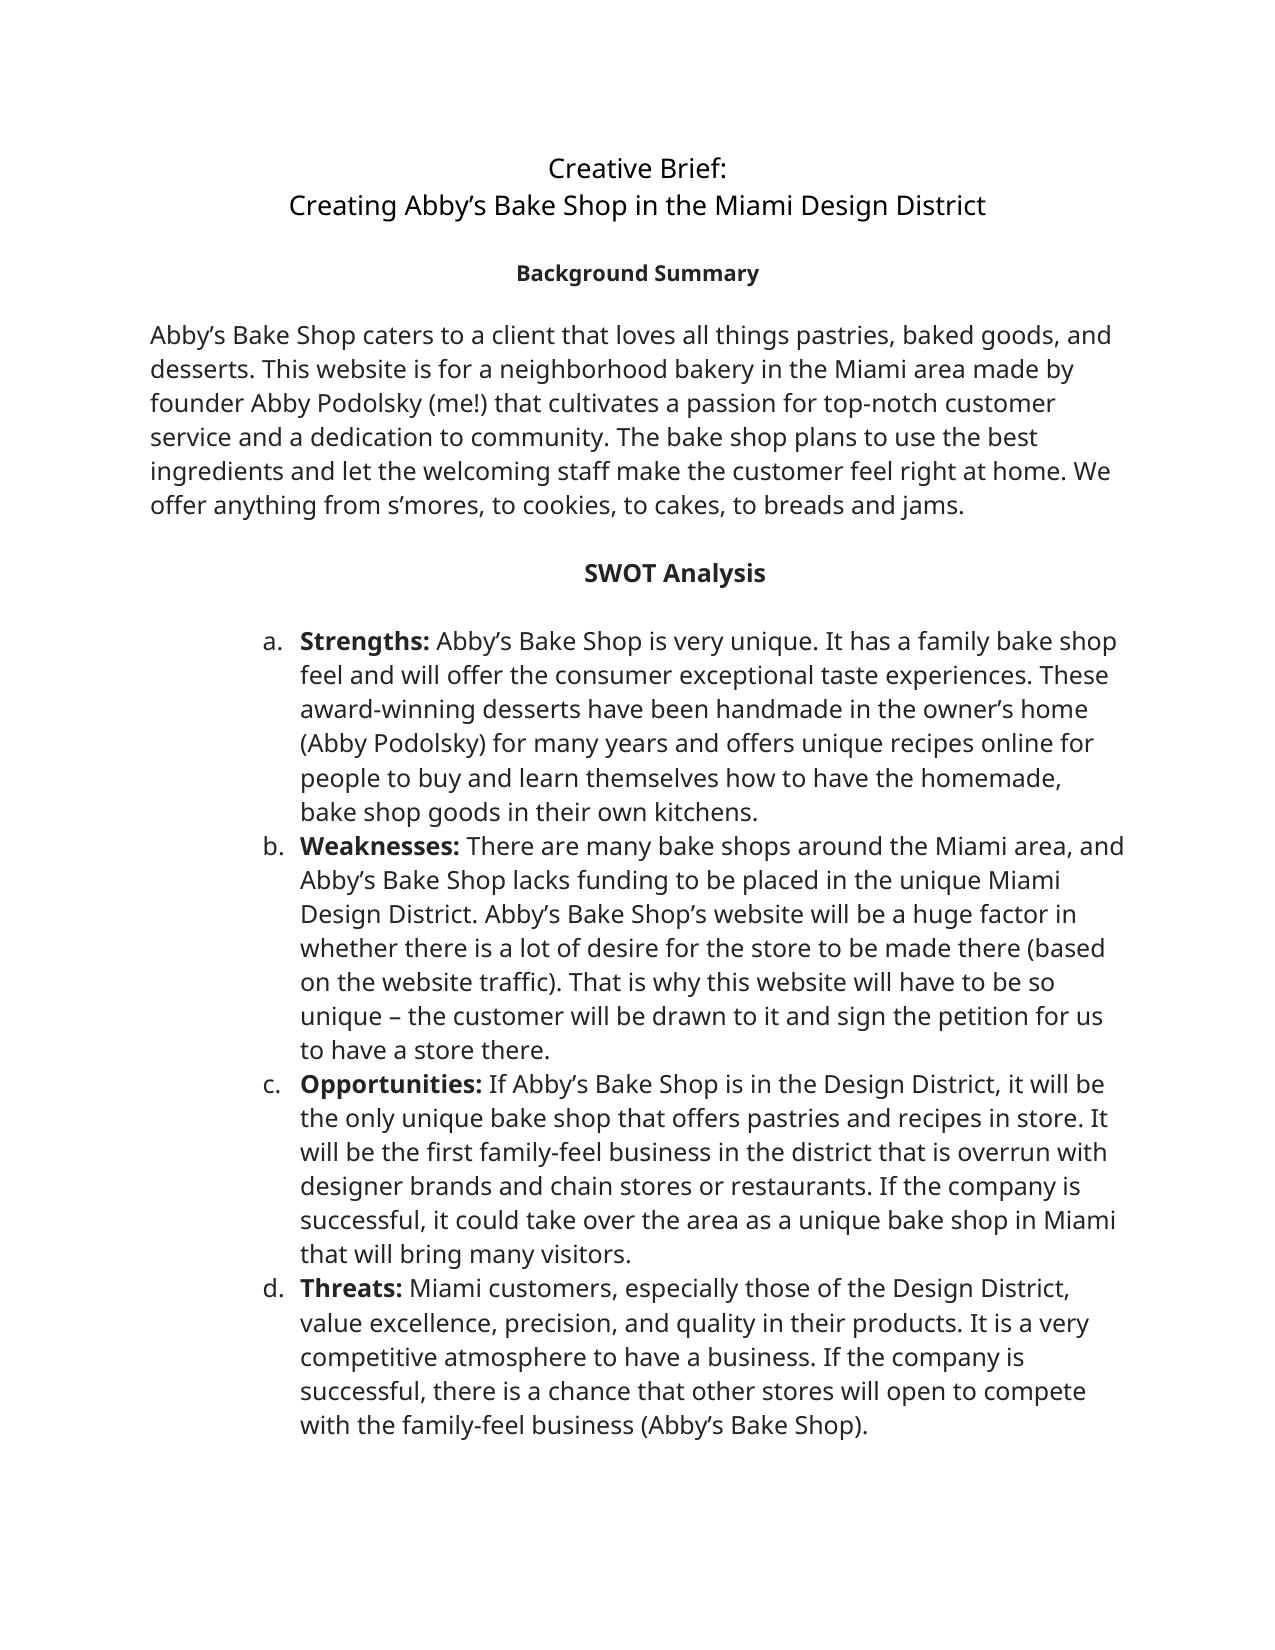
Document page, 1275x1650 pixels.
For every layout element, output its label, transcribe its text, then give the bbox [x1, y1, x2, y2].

list Threats: Miami customers, especially those of the Design District, value excellence, precision, and quality in their products. It is a very competitive atmosphere to have a business. If the company is successful, there is a chance that other stores will open to compete with the family-feel business (Abby’s Bake Shop). [262, 1271, 1125, 1441]
list Strengths: Abby’s Bake Shop is very unique. It has a family bake shop feel and will offer the consumer exceptional taste experiences. These award-winning desserts have been handmade in the owner’s home (Abby Podolsky) for many years and offers unique recipes online for people to buy and learn themselves how to have the homemade, bake shop goods in their own kitchens. [262, 624, 1125, 828]
text Background Summary [150, 258, 1125, 288]
list Weaknesses: There are many bake shops around the Miami area, and Abby’s Bake Shop lacks funding to be placed in the unique Miami Design District. Abby’s Bake Shop’s website will be a huge factor in whether there is a lot of desire for the store to be made there (based on the website traffic). That is why this website will have to be so unique – the customer will be drawn to it and sign the petition for us to have a store there. [262, 828, 1125, 1067]
list Opportunities: If Abby’s Bake Shop is in the Design District, it will be the only unique bake shop that offers pastries and recipes in store. It will be the first family-feel business in the district that is overrun with designer brands and chain stores or restaurants. If the company is successful, it could take over the area as a unique bake shop in Miami that will bring many visitors. [262, 1067, 1125, 1271]
text Abby’s Bake Shop caters to a client that loves all things pastries, baked goods, and desserts. This website is for a neighborhood bakery in the Miami area made by founder Abby Podolsky (me!) that cultivates a passion for top-notch customer service and a dedication to community. The bake shop plans to use the best ingredients and let the welcoming staff make the customer feel right at home. We offer anything from s’mores, to cookies, to cakes, to breads and jams. [150, 317, 1125, 522]
text Creating Abby’s Bake Shop in the Miami Design District [150, 187, 1125, 224]
text Creative Brief: [150, 150, 1125, 187]
text SWOT Analysis [225, 556, 1125, 590]
